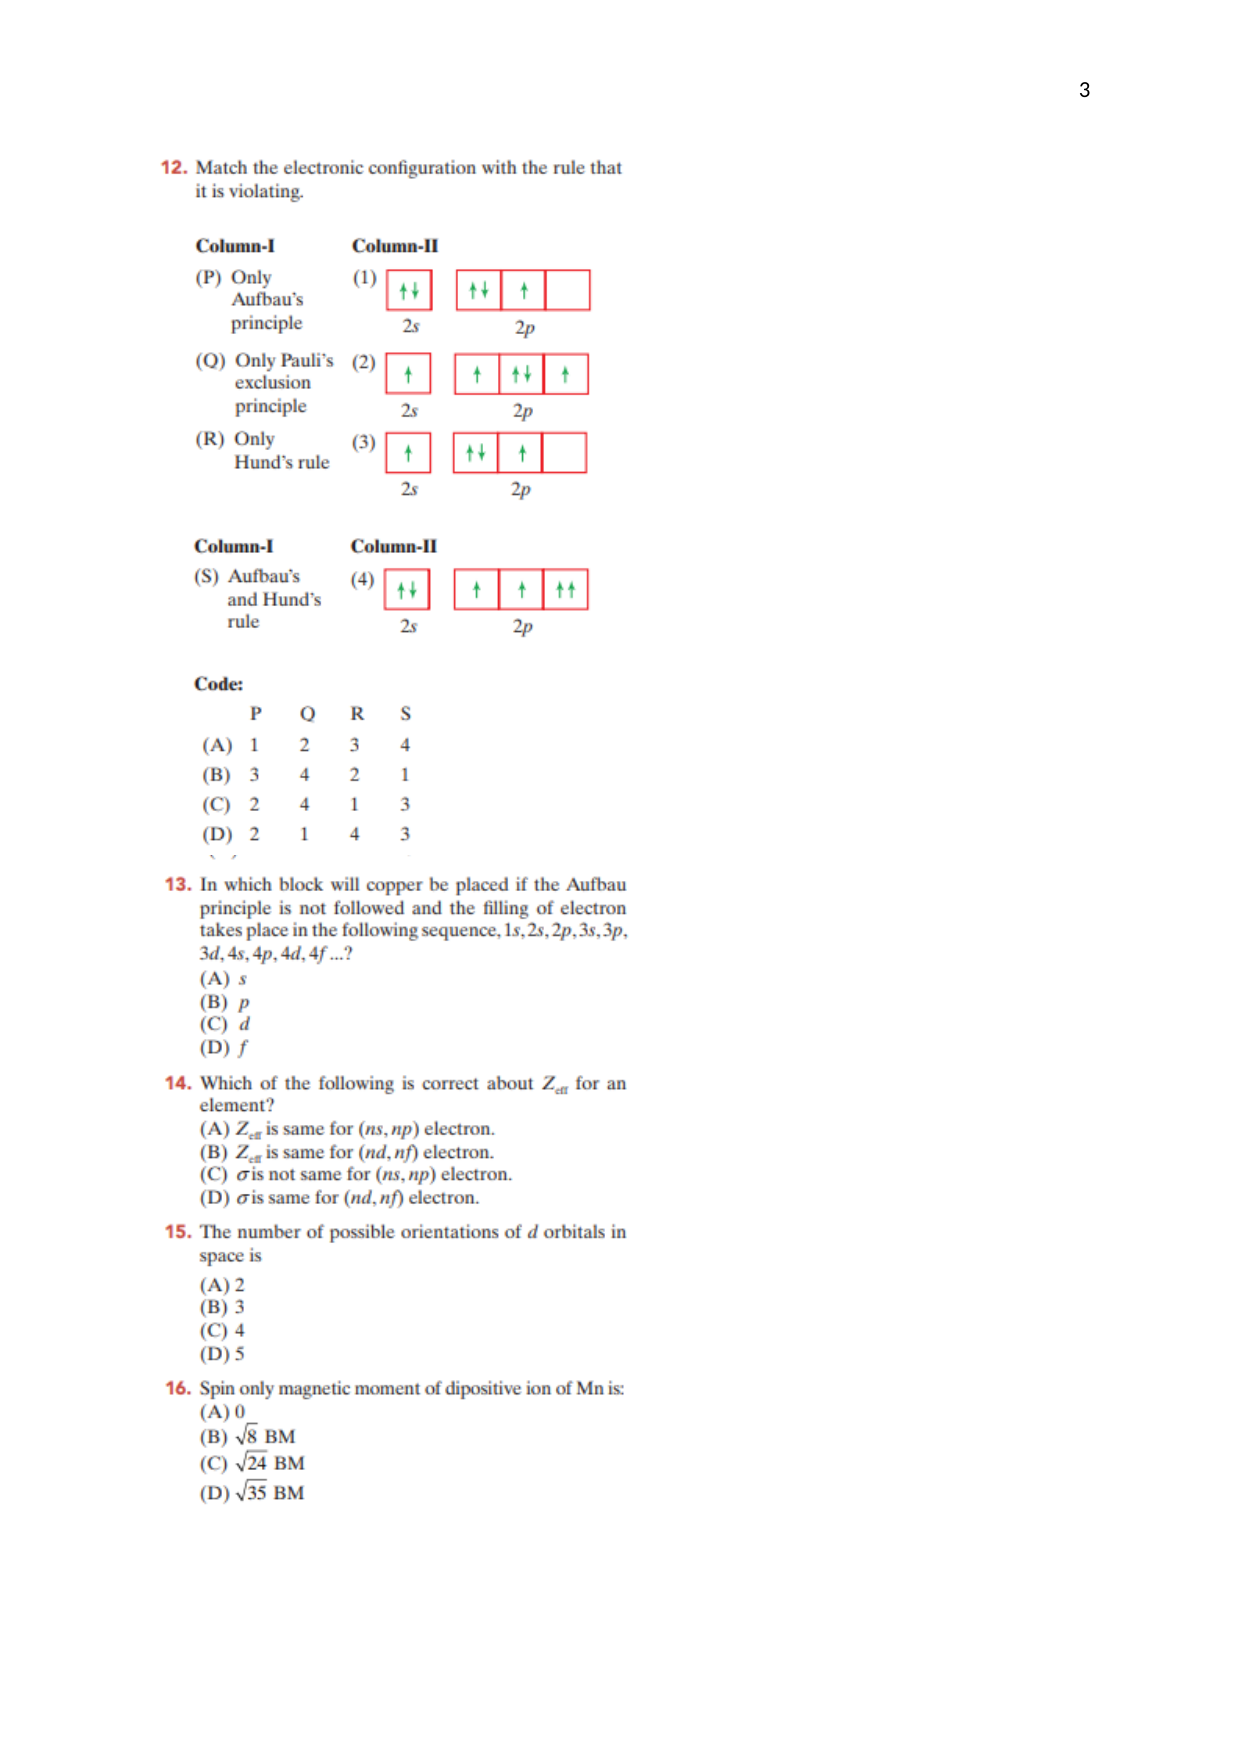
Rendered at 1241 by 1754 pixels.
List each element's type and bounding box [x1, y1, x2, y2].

picture [150, 855, 741, 1509]
picture [150, 150, 644, 508]
picture [174, 520, 667, 850]
